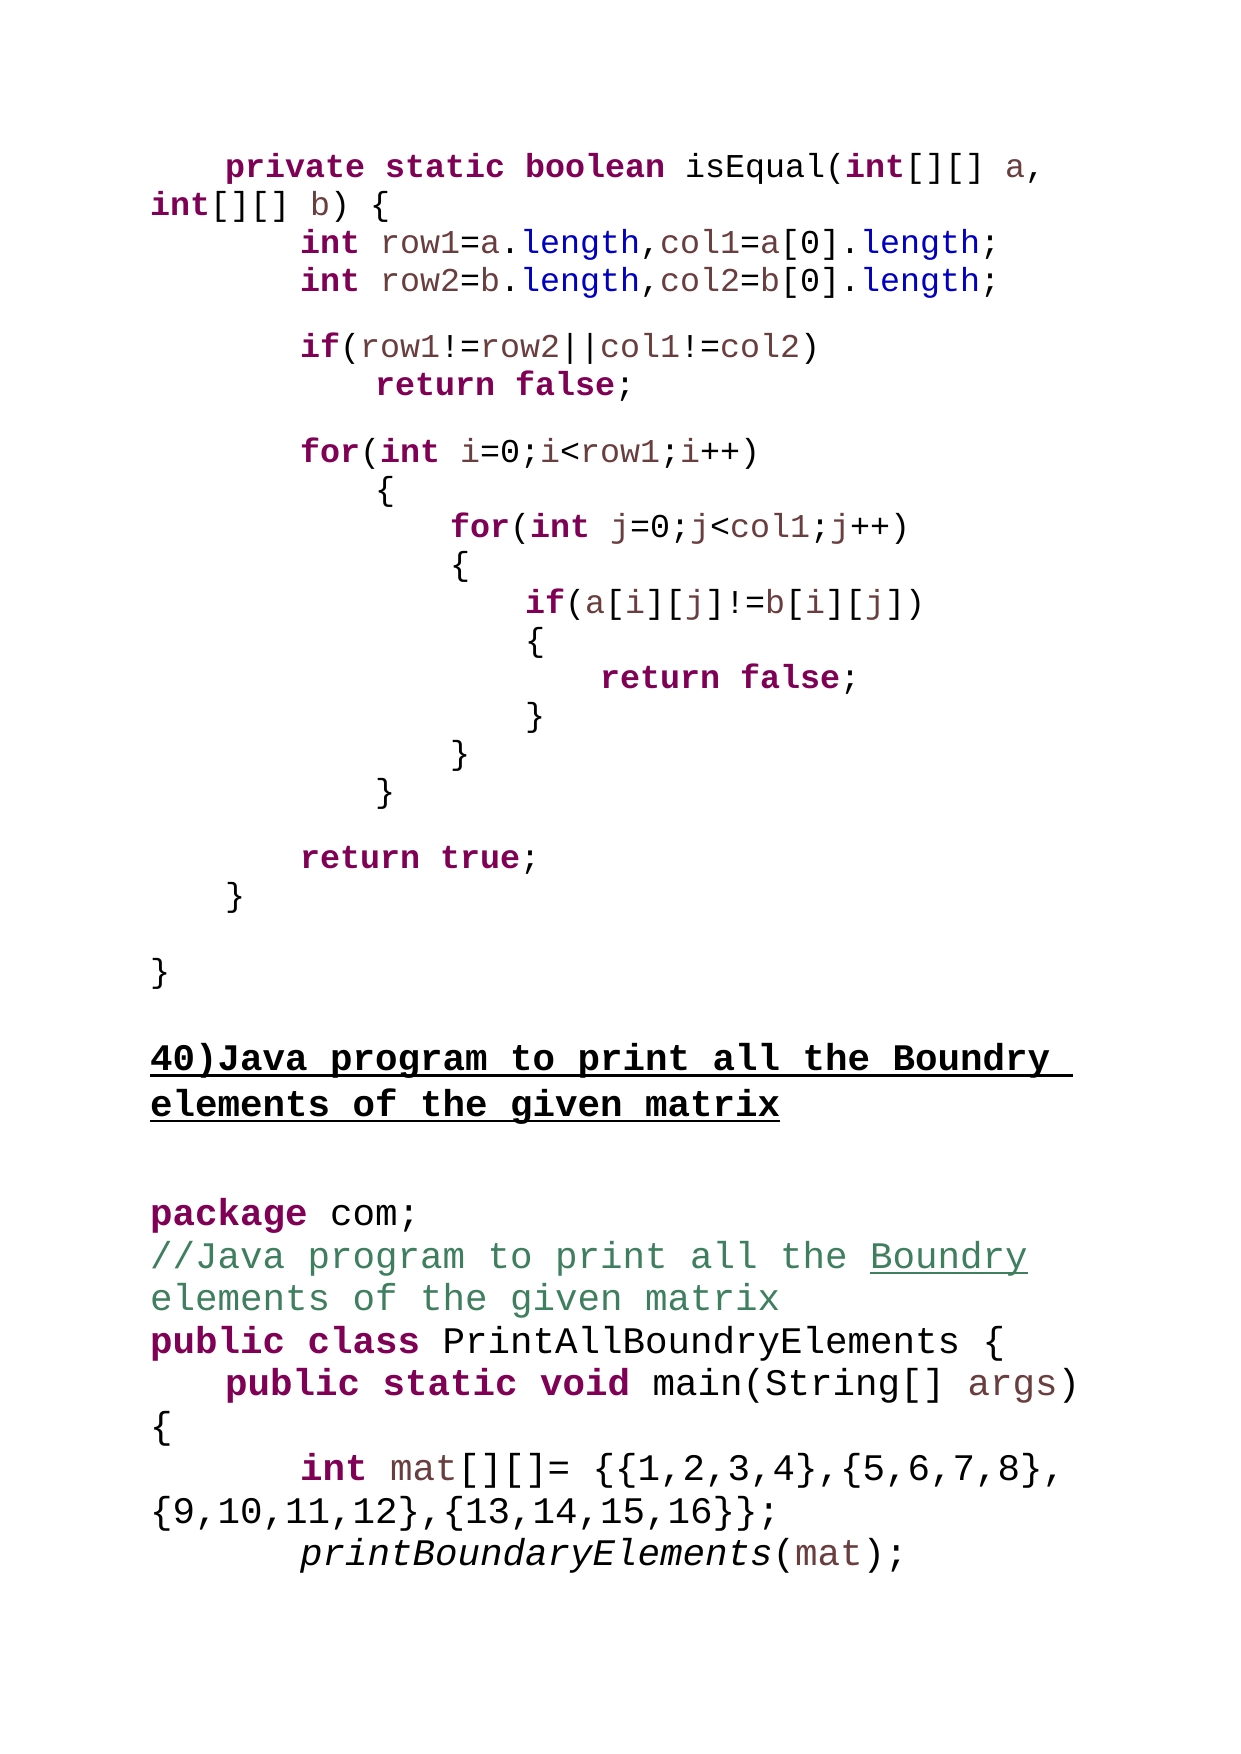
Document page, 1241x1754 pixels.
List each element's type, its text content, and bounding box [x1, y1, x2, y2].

text public static void main(String[] args) { [150, 1364, 1090, 1449]
text public class PrintAllBoundryElements { [150, 1322, 1090, 1364]
text } [150, 955, 1090, 992]
text for(int i=0;i<row1;i++) [150, 434, 1090, 472]
text int mat[][]= {{1,2,3,4},{5,6,7,8},{9,10,11,12},{13,14,15,16}}; [150, 1449, 1090, 1534]
text } [150, 737, 1090, 775]
text if(a[i][j]!=b[i][j]) [150, 586, 1090, 623]
text private static boolean isEqual(int[][] a, int[][] b) { [150, 150, 1090, 226]
text 40)Java program to print all the Boundry elements of the given matrix [150, 1039, 1090, 1128]
text package com; [150, 1194, 1090, 1237]
text //Java program to print all the Boundry elements of the given matrix [150, 1237, 1090, 1322]
text } [150, 879, 1090, 917]
text } [150, 775, 1090, 812]
text if(row1!=row2||col1!=col2) [150, 330, 1090, 368]
text } [150, 699, 1090, 737]
text { [150, 623, 1090, 661]
text return true; [150, 841, 1090, 879]
text { [150, 548, 1090, 586]
text int row2=b.length,col2=b[0].length; [150, 263, 1090, 301]
text for(int j=0;j<col1;j++) [150, 510, 1090, 548]
text { [150, 472, 1090, 510]
text int row1=a.length,col1=a[0].length; [150, 226, 1090, 263]
text return false; [150, 368, 1090, 406]
text return false; [150, 661, 1090, 699]
text printBoundaryElements(mat); [150, 1534, 1090, 1577]
